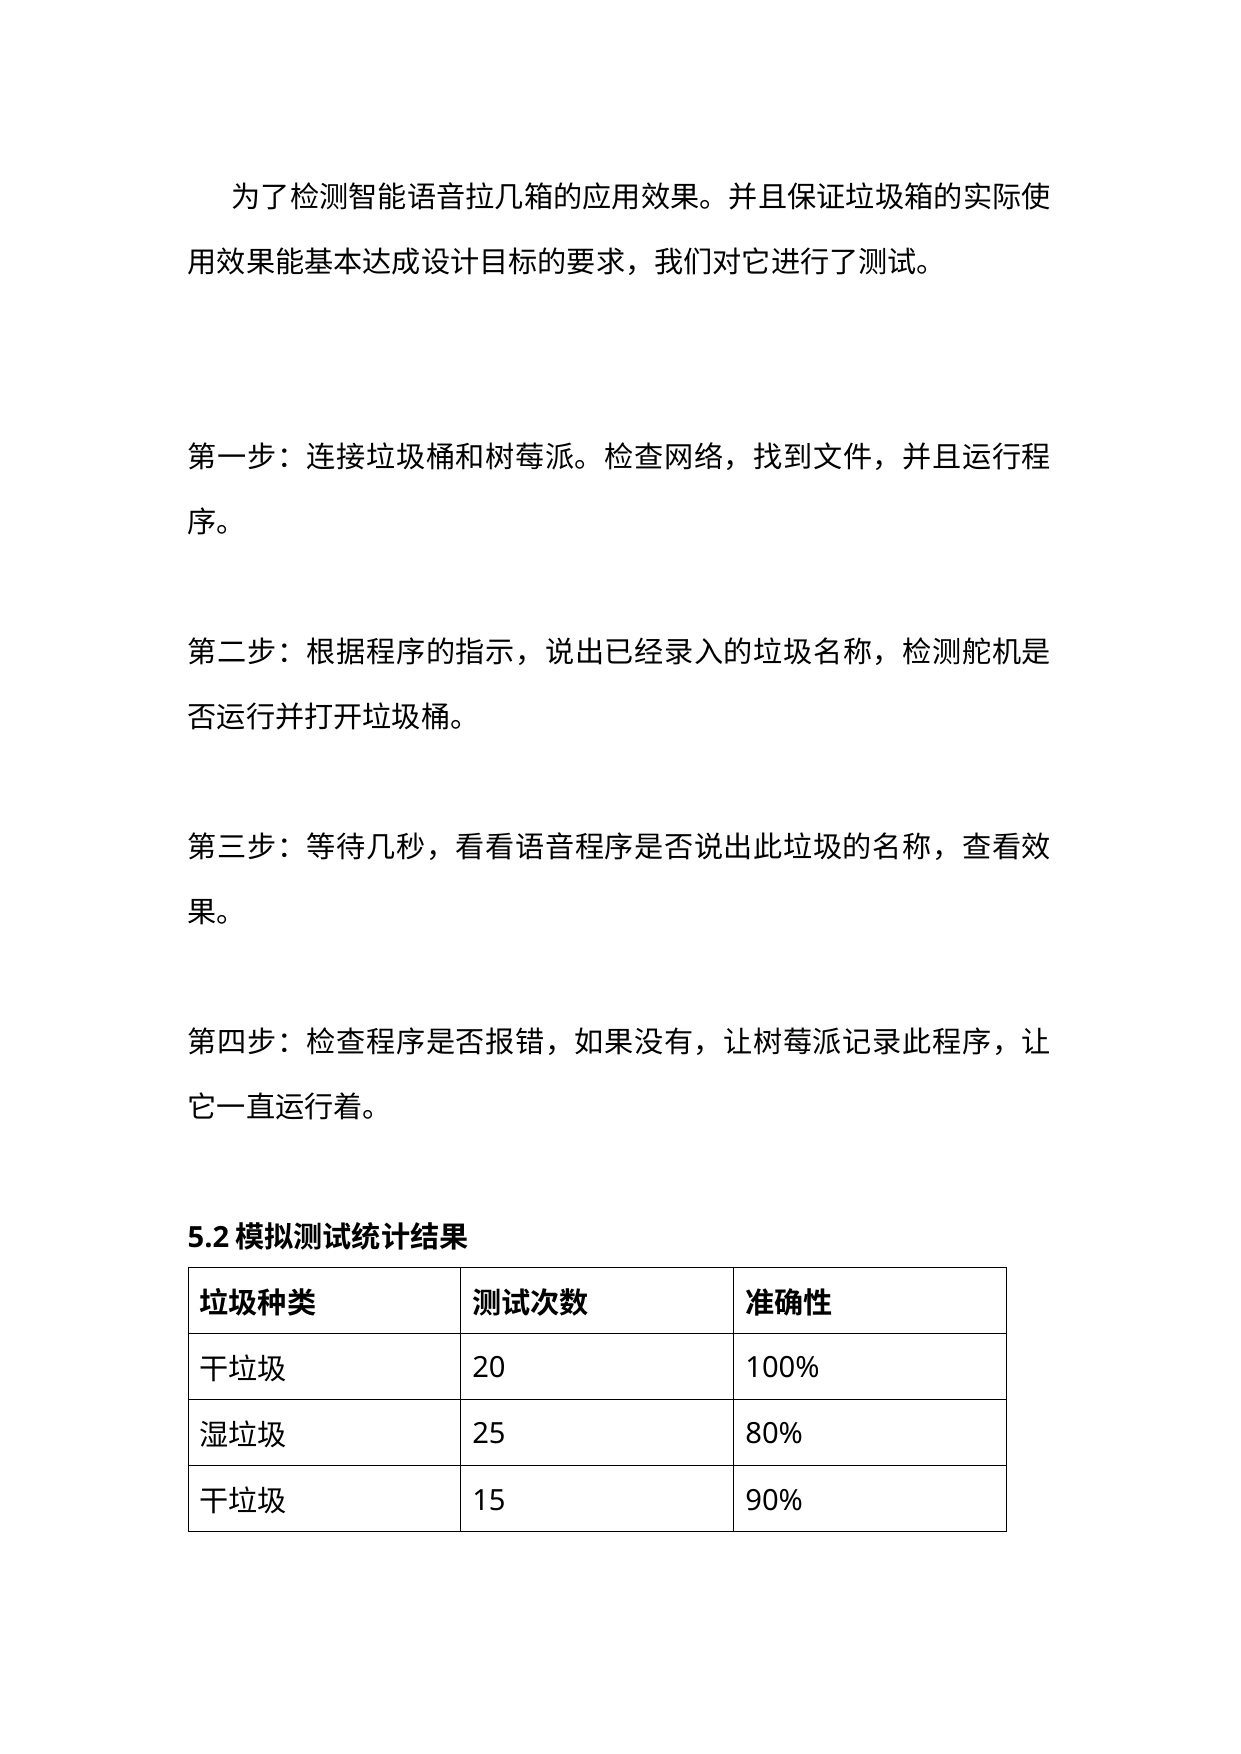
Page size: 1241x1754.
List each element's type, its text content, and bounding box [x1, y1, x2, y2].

text 第一步：连接垃圾桶和树莓派。检查网络，找到文件，并且运行程序。 [187, 422, 1053, 552]
text 第四步：检查程序是否报错，如果没有，让树莓派记录此程序，让它一直运行着。 [187, 1007, 1053, 1137]
table_cell 20 [461, 1334, 733, 1399]
table_cell 90% [734, 1466, 1006, 1531]
table_cell 100% [734, 1334, 1006, 1399]
table_cell 干垃圾 [189, 1466, 460, 1531]
text 为了检测智能语音拉几箱的应用效果。并且保证垃圾箱的实际使用效果能基本达成设计目标的要求，我们对它进行了测试。 [187, 162, 1053, 292]
table_cell 15 [461, 1466, 733, 1531]
table_cell 湿垃圾 [189, 1400, 460, 1465]
text 5.2模拟测试统计结果 [187, 1202, 1053, 1267]
text 第三步：等待几秒，看看语音程序是否说出此垃圾的名称，查看效果。 [187, 812, 1053, 942]
table_header 测试次数 [461, 1268, 733, 1333]
table_cell 干垃圾 [189, 1334, 460, 1399]
table_header 垃圾种类 [189, 1268, 460, 1333]
text 第二步：根据程序的指示，说出已经录入的垃圾名称，检测舵机是否运行并打开垃圾桶。 [187, 617, 1053, 747]
table_cell 80% [734, 1400, 1006, 1465]
table_cell 25 [461, 1400, 733, 1465]
table_header 准确性 [734, 1268, 1006, 1333]
